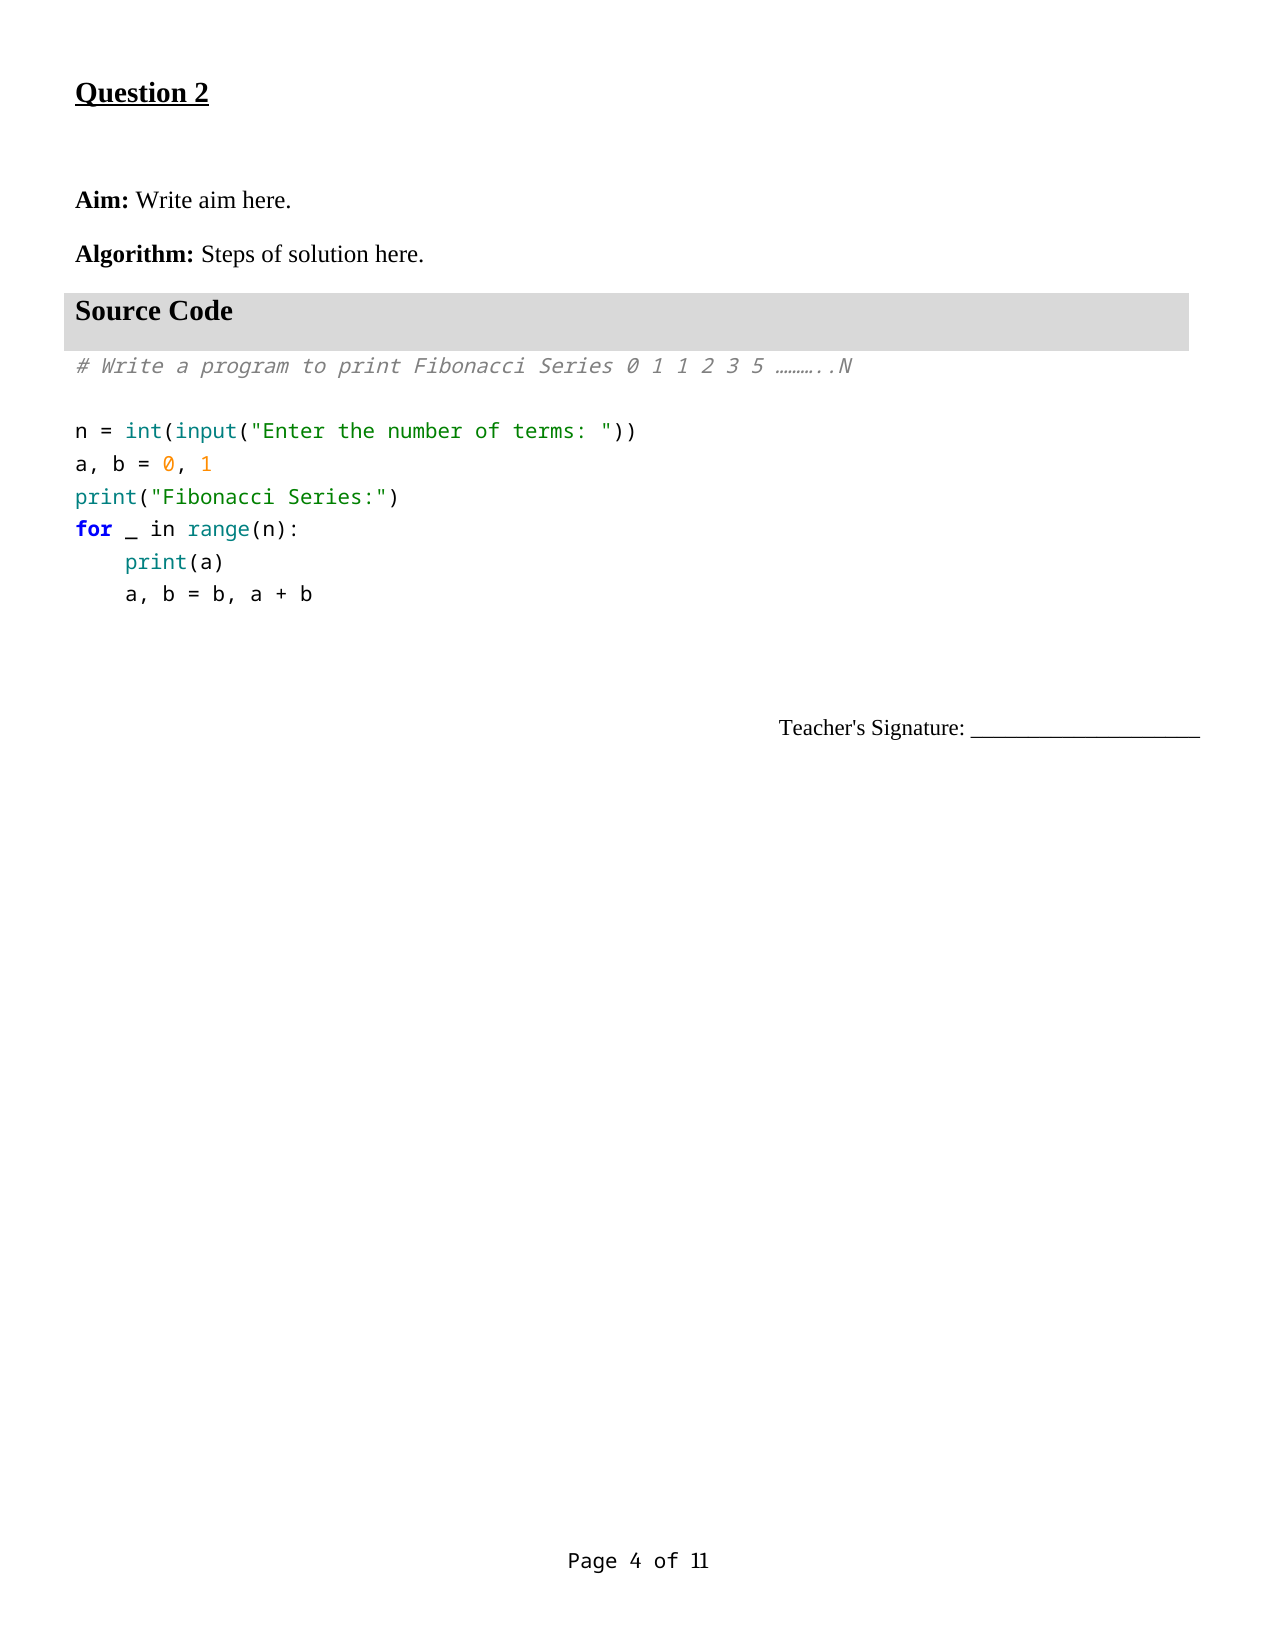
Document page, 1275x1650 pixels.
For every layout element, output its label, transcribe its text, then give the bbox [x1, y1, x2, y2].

text Teacher's Signature: ____________________ [75, 714, 1200, 740]
table_header # Write a program to print Fibonacci Series 0 1 1 2 3 5 ………..N n = int(input("Enter the number of terms: ")) a, b = 0, 1 print("Fibonacci Series:") for _ in range(n): print(a) a, b = b, a + b [64, 351, 1189, 663]
text Algorithm: Steps of solution here. [75, 239, 1200, 268]
text Question 2 [75, 75, 1200, 108]
text Aim: Write aim here. [75, 185, 1200, 214]
table_header Source Code [64, 293, 1189, 351]
